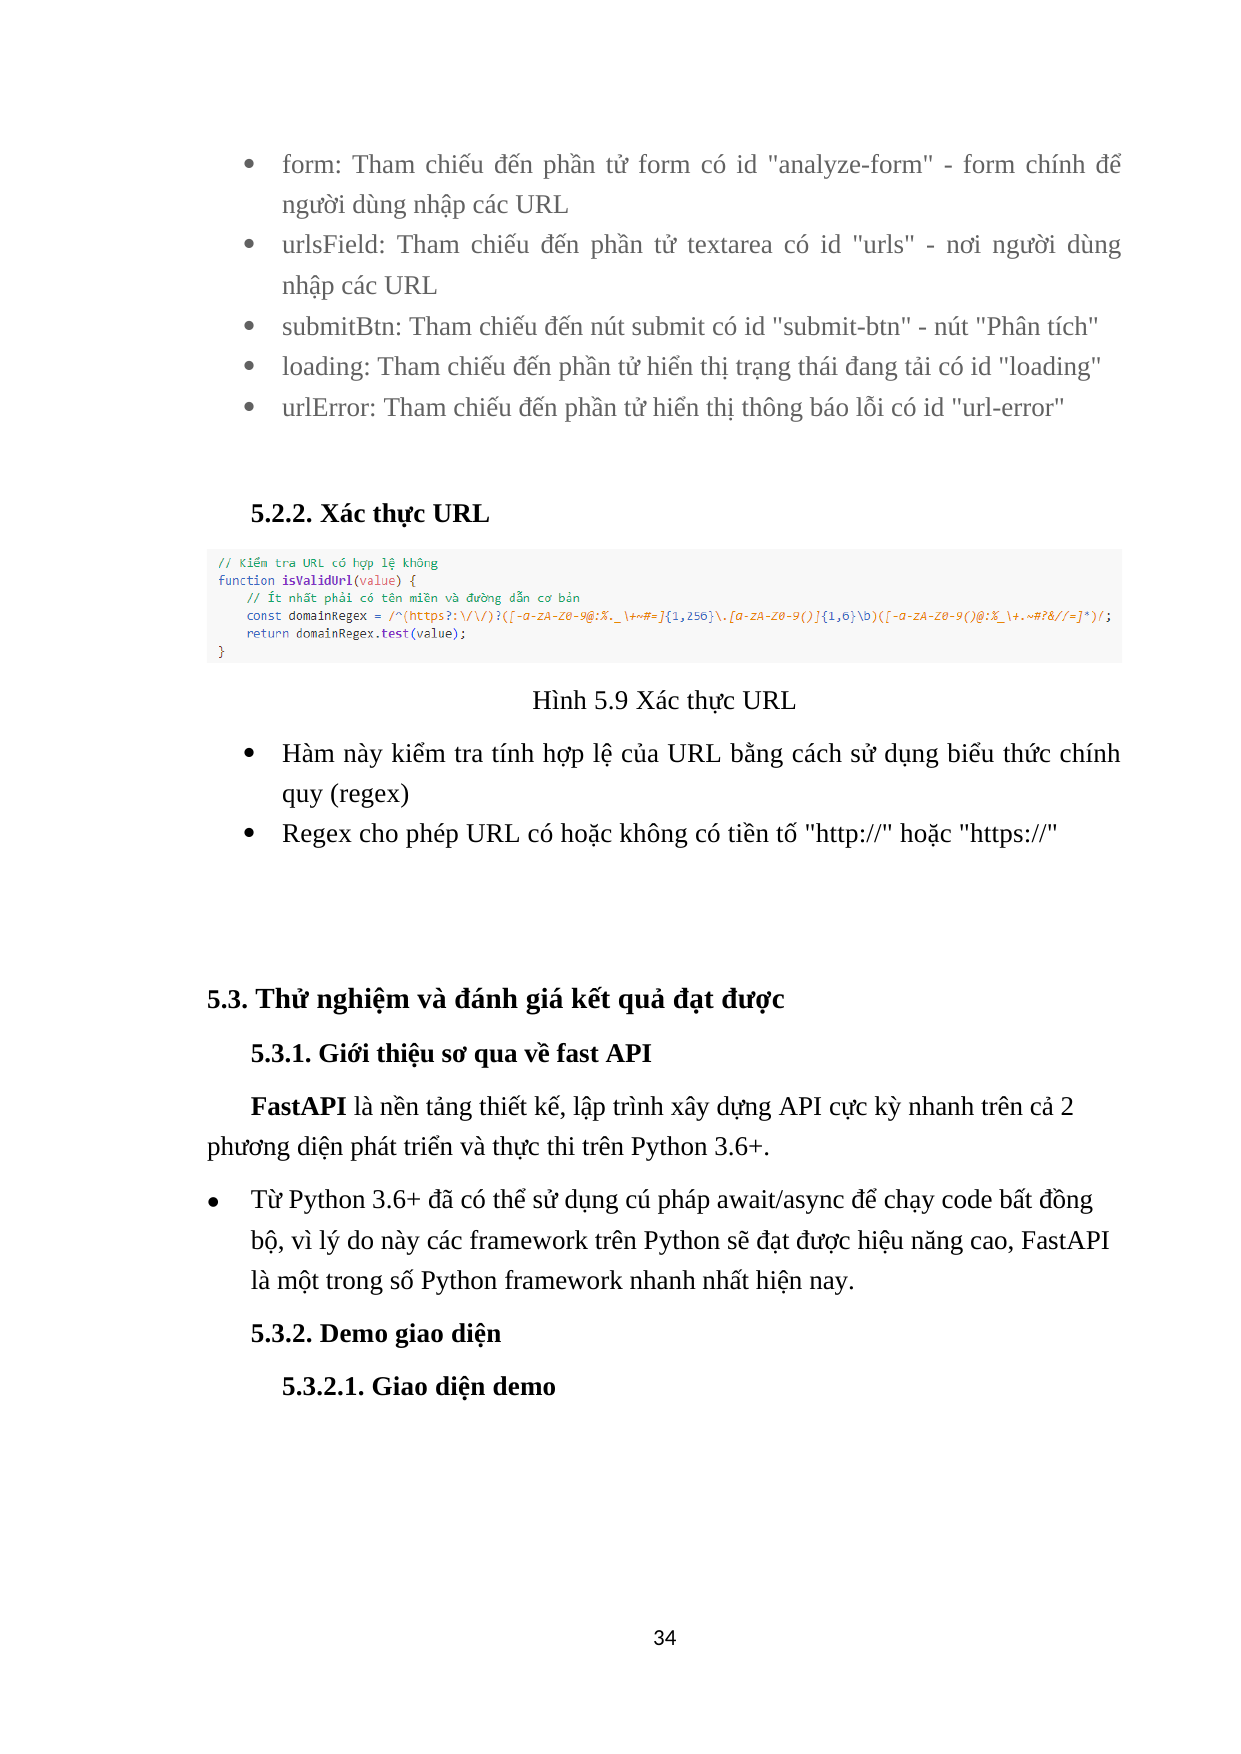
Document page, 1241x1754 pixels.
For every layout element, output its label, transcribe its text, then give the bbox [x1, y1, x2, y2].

text Hình 5.9 Xác thực URL [207, 684, 1122, 715]
list Regex cho phép URL có hoặc không có tiền tố "http://" hoặc "https://" [244, 818, 1122, 849]
subtitle 5.3. Thử nghiệm và đánh giá kết quả đạt được [207, 981, 1122, 1014]
text 5.3.2. Demo giao diện [207, 1317, 1122, 1348]
text 5.3.2.1. Giao diện demo [282, 1370, 1122, 1401]
picture [206, 549, 1123, 663]
list Hàm này kiểm tra tính hợp lệ của URL bằng cách sử dụng biểu thức chính quy (regex) [244, 737, 1122, 808]
list form: Tham chiếu đến phần tử form có id "analyze-form" - form chính để người dùng nhập các URL [244, 148, 1122, 219]
list loading: Tham chiếu đến phần tử hiển thị trạng thái đang tải có id "loading" [244, 350, 1122, 381]
list urlError: Tham chiếu đến phần tử hiển thị thông báo lỗi có id "url-error" [244, 391, 1122, 422]
list submitBtn: Tham chiếu đến nút submit có id "submit-btn" - nút "Phân tích" [244, 309, 1122, 341]
list Từ Python 3.6+ đã có thể sử dụng cú pháp await/async để chạy code bất đồng bộ, vì lý do này các framework trên Python sẽ đạt được hiệu năng cao, FastAPI là một trong số Python framework nhanh nhất hiện nay. [207, 1183, 1122, 1295]
subtitle 5.2.2. Xác thực URL [207, 497, 1122, 528]
text 5.3.1. Giới thiệu sơ qua về fast API [207, 1037, 1122, 1068]
text FastAPI là nền tảng thiết kế, lập trình xây dựng API cực kỳ nhanh trên cả 2 phương diện phát triển và thực thi trên Python 3.6+. [207, 1090, 1122, 1162]
list urlsField: Tham chiếu đến phần tử textarea có id "urls" - nơi người dùng nhập các URL [244, 229, 1122, 300]
